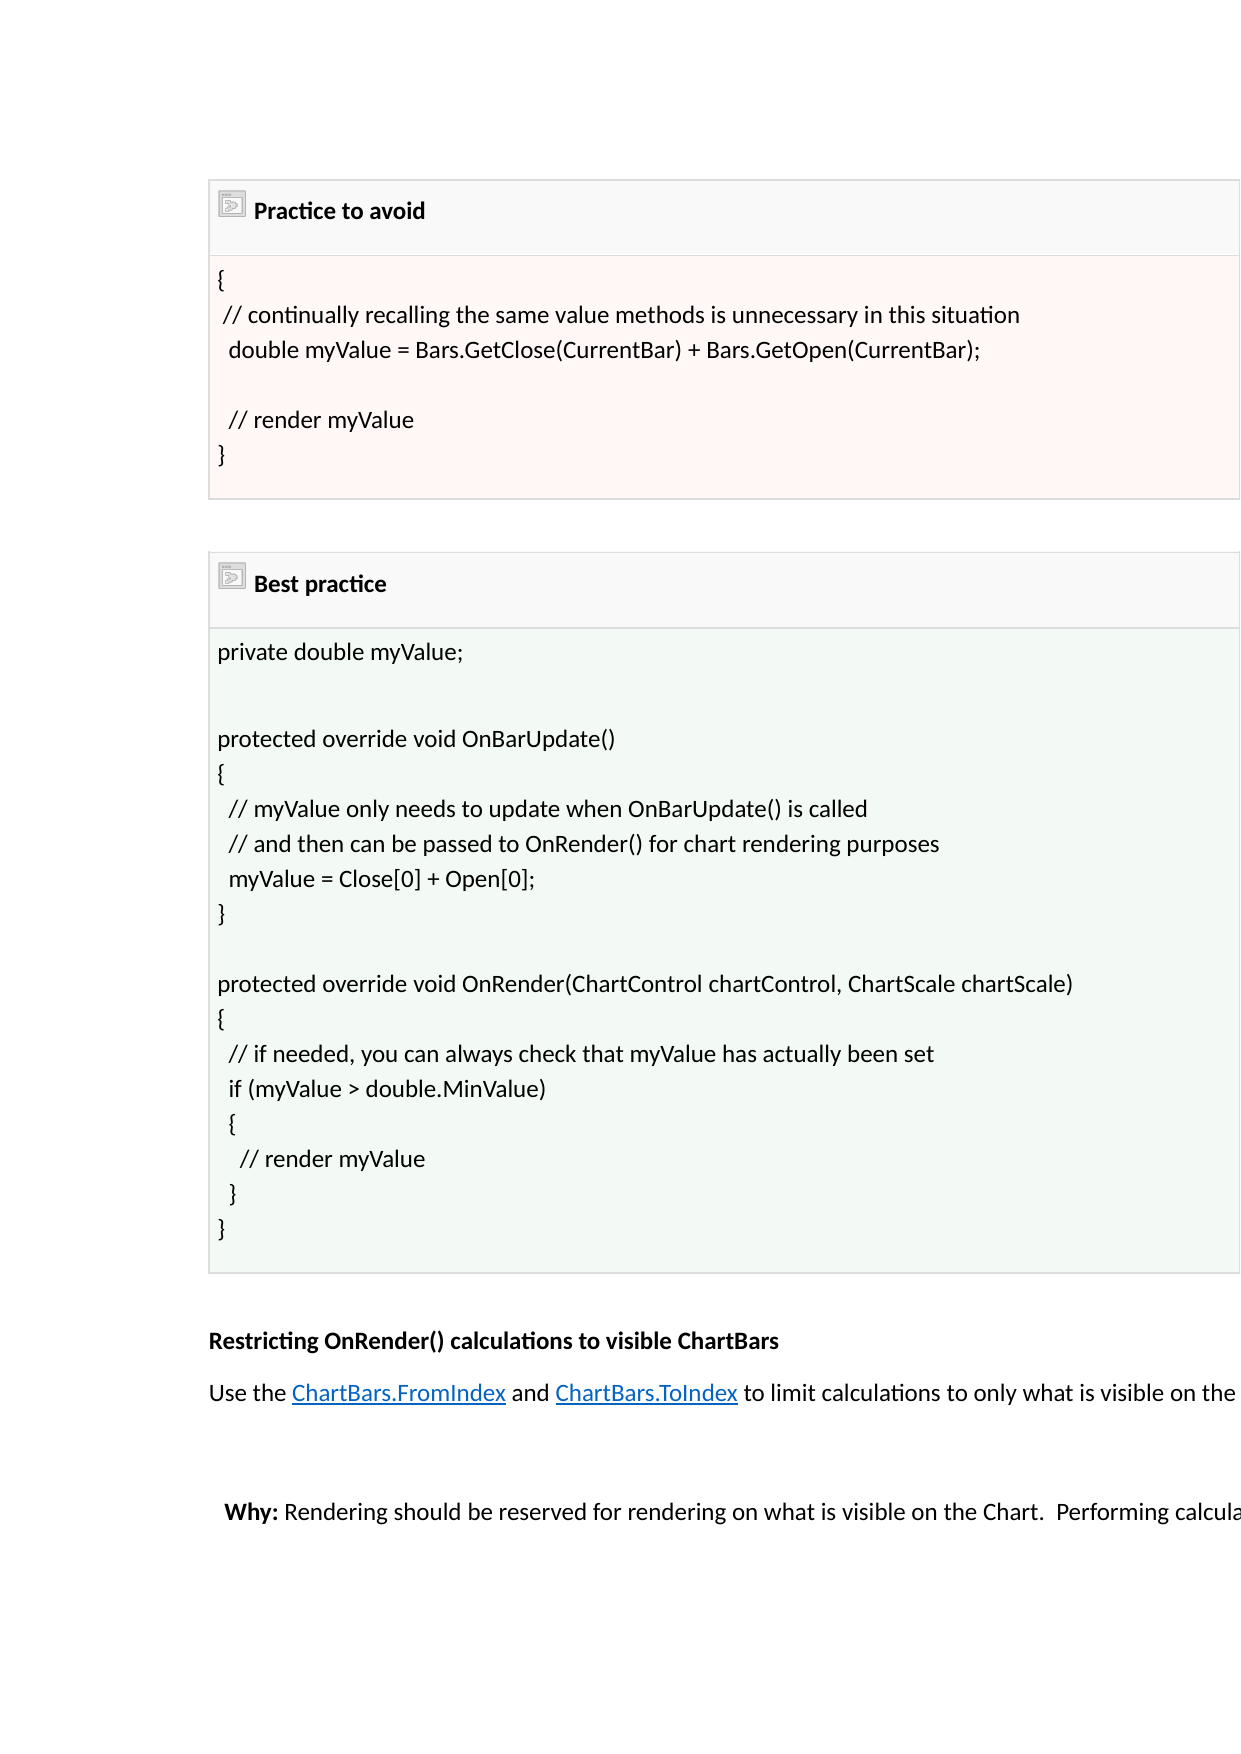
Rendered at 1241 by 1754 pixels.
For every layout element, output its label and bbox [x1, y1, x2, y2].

picture [217, 560, 249, 592]
picture [217, 188, 249, 220]
table_header [177, 148, 1240, 1573]
